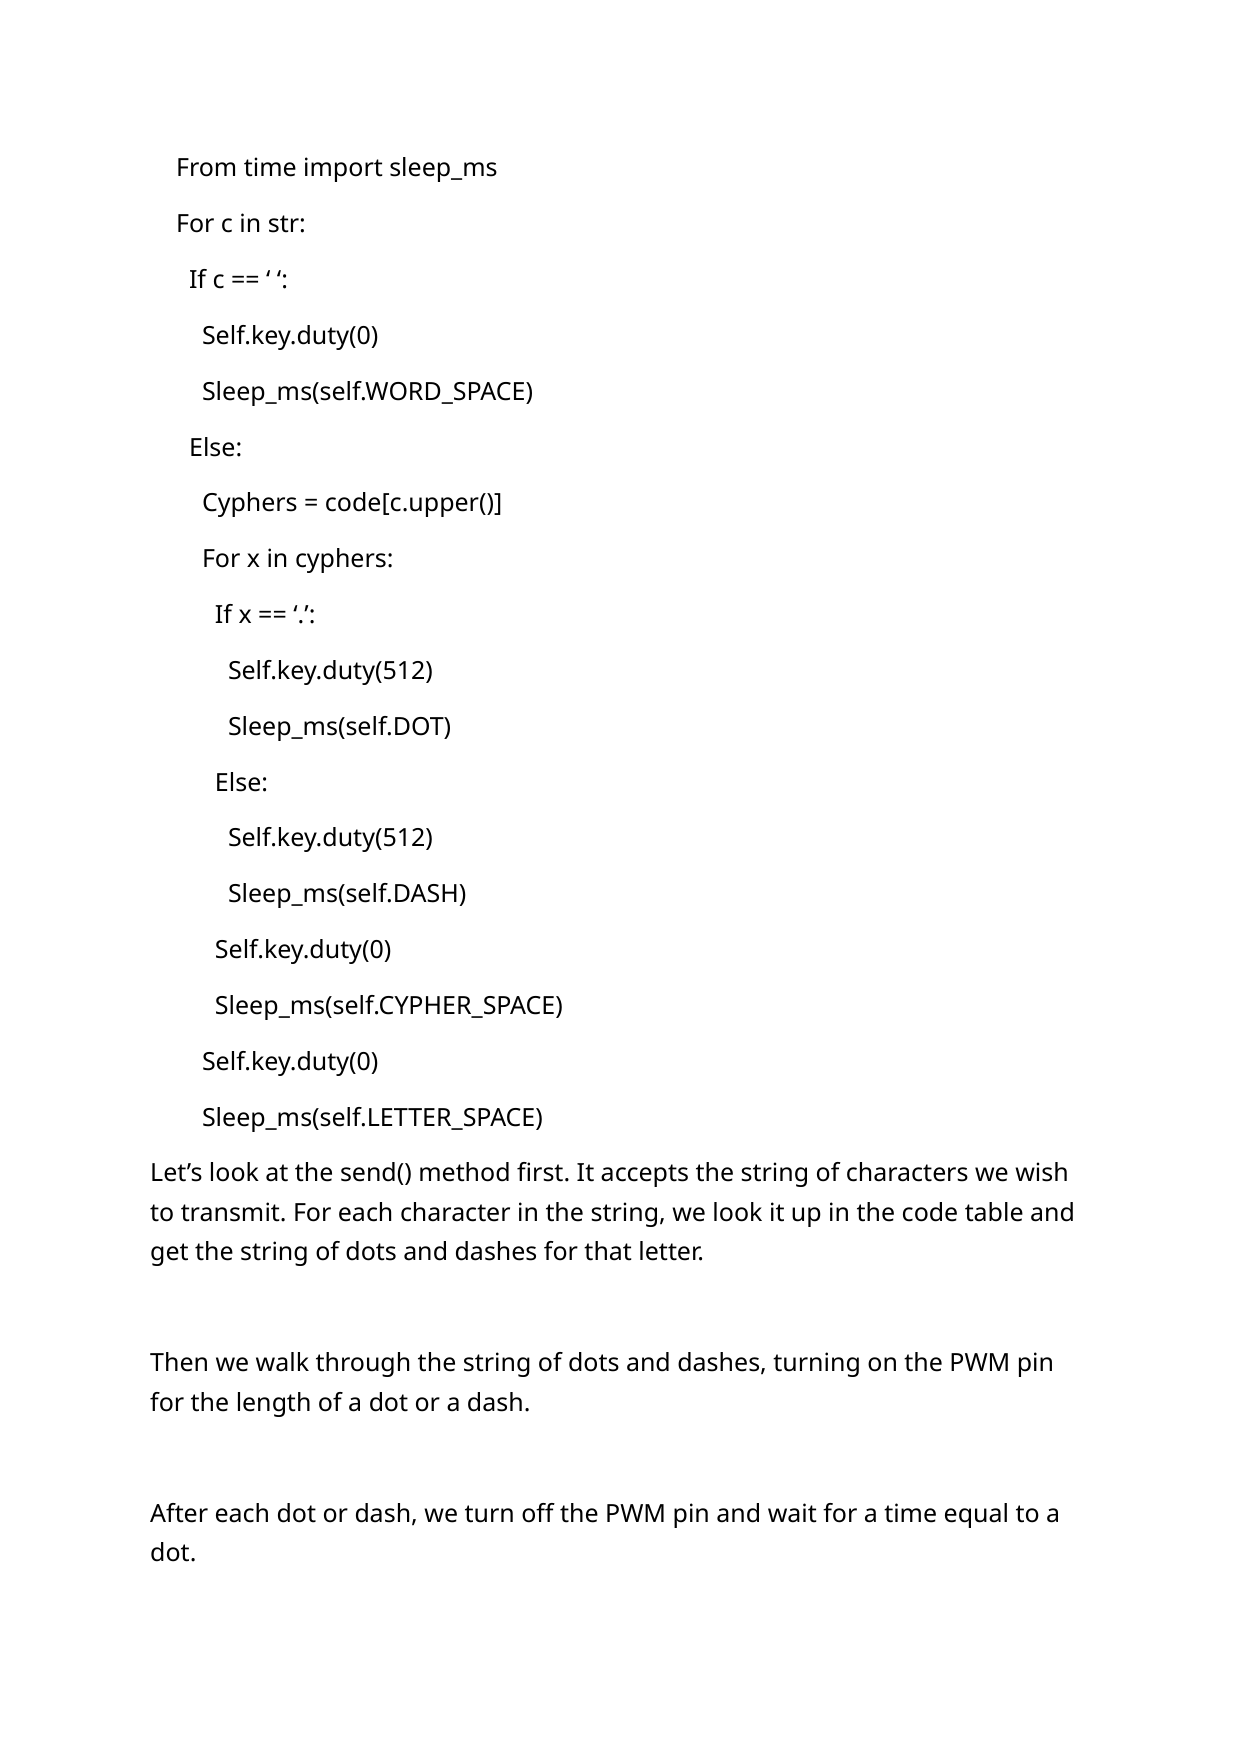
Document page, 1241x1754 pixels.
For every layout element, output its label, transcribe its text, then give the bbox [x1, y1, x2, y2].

text Sleep_ms(self.DASH) [150, 876, 1090, 910]
text For x in cyphers: [150, 541, 1090, 575]
text Sleep_ms(self.WORD_SPACE) [150, 373, 1090, 407]
text Self.key.duty(0) [150, 1043, 1090, 1077]
text If c == ‘ ‘: [150, 262, 1090, 296]
text Else: [150, 429, 1090, 463]
text Self.key.duty(512) [150, 652, 1090, 687]
text Let’s look at the send() method first. It accepts the string of characters we wish to transmit. For each character in the string, we look it up in the code table and get the string of dots and dashes for that letter. [150, 1155, 1090, 1267]
text Cyphers = code[c.upper()] [150, 485, 1090, 519]
text Else: [150, 764, 1090, 798]
text If x == ‘.’: [150, 597, 1090, 631]
text Self.key.duty(0) [150, 932, 1090, 966]
text After each dot or dash, we turn off the PWM pin and wait for a time equal to a dot. [150, 1496, 1090, 1569]
text Self.key.duty(0) [150, 317, 1090, 352]
text For c in str: [150, 206, 1090, 240]
text Sleep_ms(self.CYPHER_SPACE) [150, 987, 1090, 1022]
text Sleep_ms(self.LETTER_SPACE) [150, 1099, 1090, 1133]
text Sleep_ms(self.DOT) [150, 708, 1090, 742]
text From time import sleep_ms [150, 150, 1090, 184]
text Self.key.duty(512) [150, 820, 1090, 854]
text Then we walk through the string of dots and dashes, turning on the PWM pin for the length of a dot or a dash. [150, 1345, 1090, 1418]
